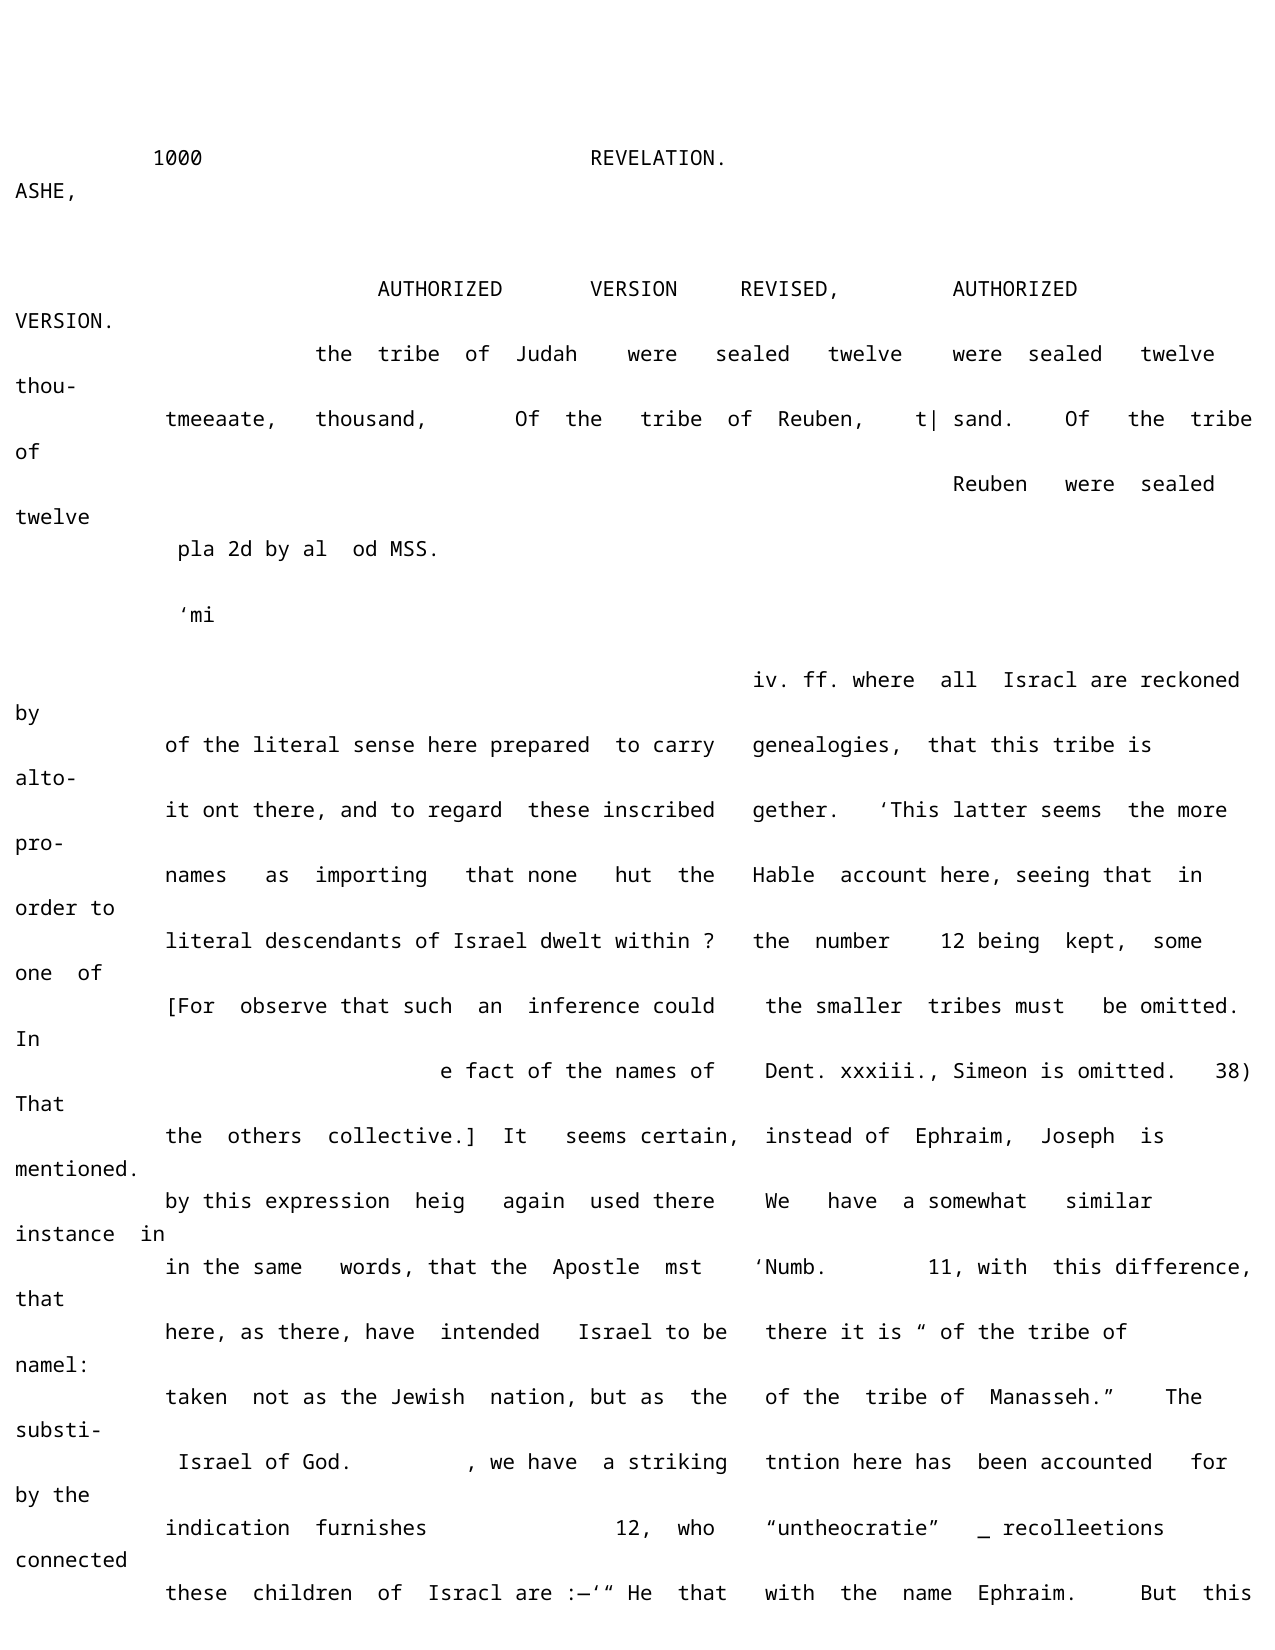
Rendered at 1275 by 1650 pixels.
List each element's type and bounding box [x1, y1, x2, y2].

text [15, 15, 1260, 1606]
